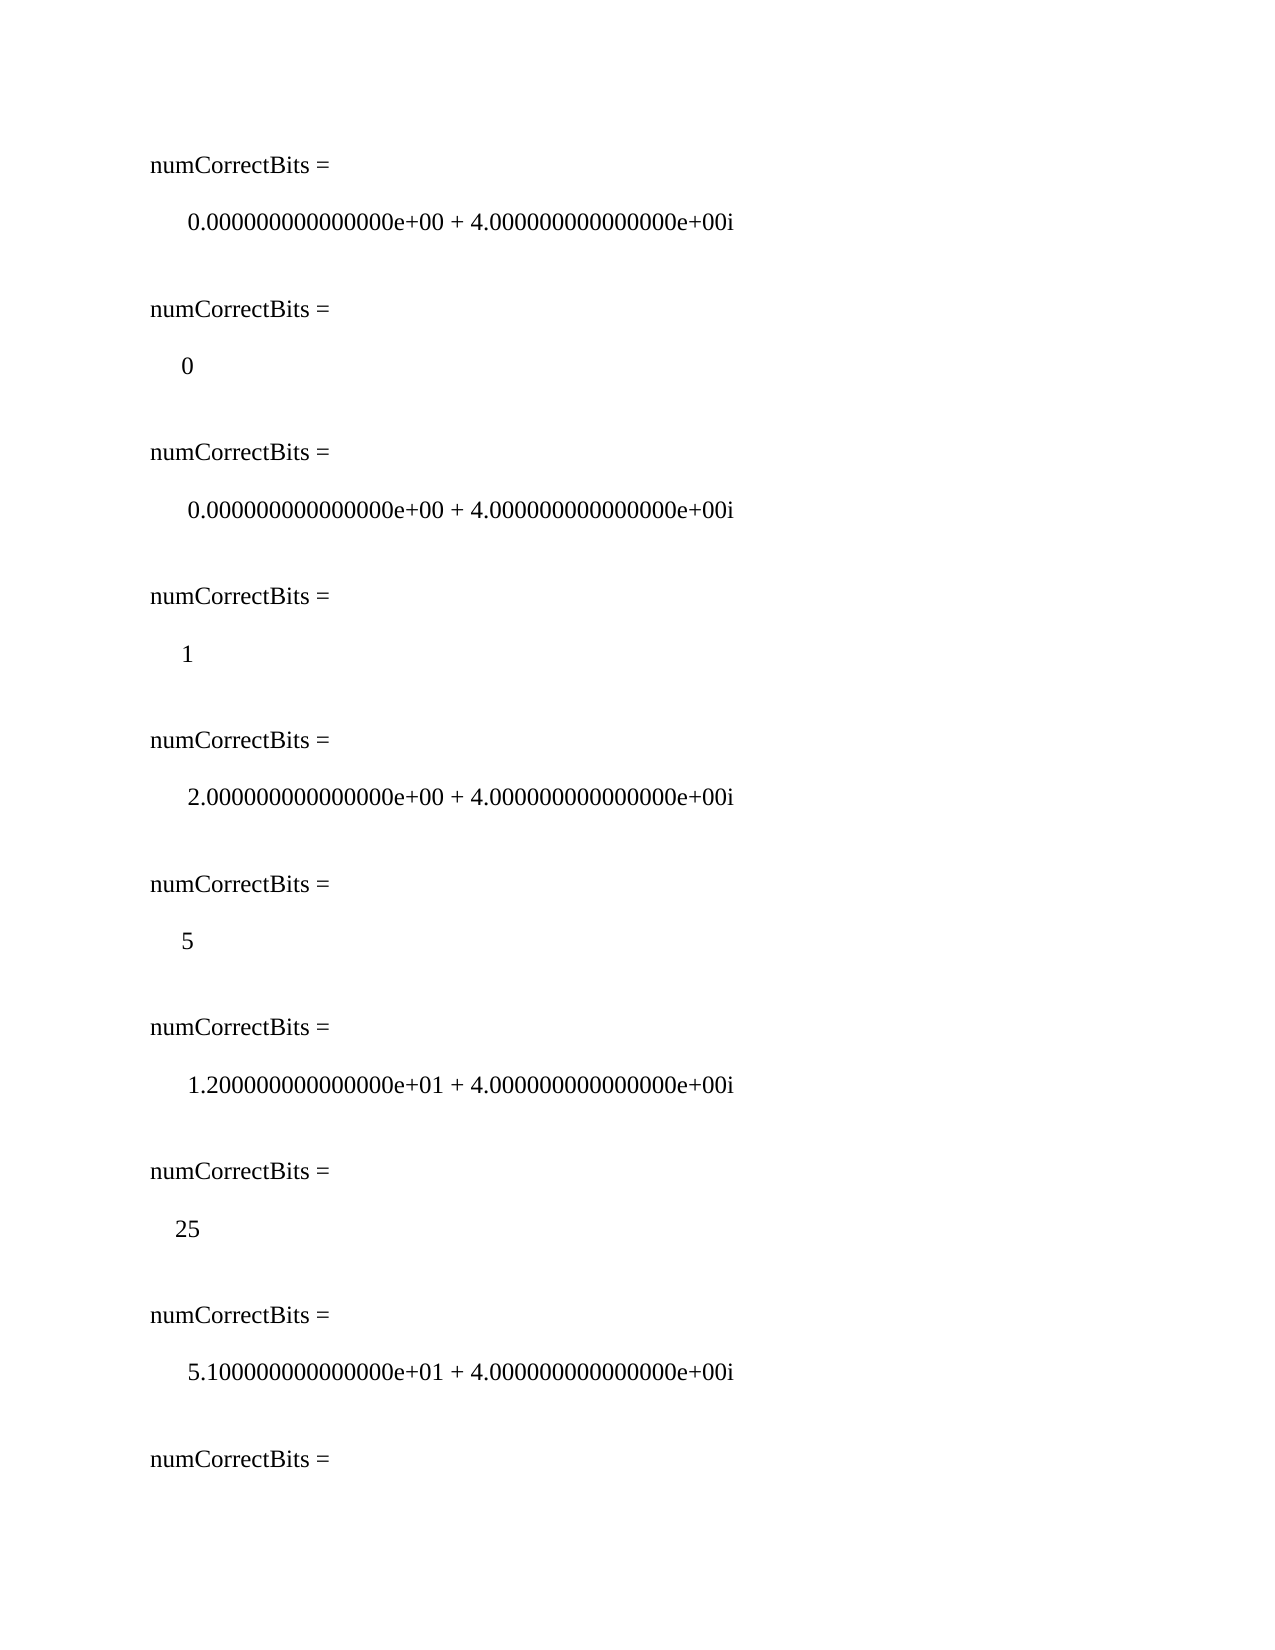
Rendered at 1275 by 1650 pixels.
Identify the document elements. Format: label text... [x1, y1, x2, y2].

text 25 [150, 1214, 1125, 1242]
text 5 [150, 926, 1125, 955]
text numCorrectBits = [150, 581, 1125, 610]
text numCorrectBits = [150, 1012, 1125, 1041]
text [150, 207, 1125, 236]
text numCorrectBits = [150, 294, 1125, 322]
text 1.200000000000000e+01 + 4.000000000000000e+00i [150, 1070, 1125, 1099]
text numCorrectBits = [150, 1444, 1125, 1472]
text numCorrectBits = [150, 1156, 1125, 1185]
text numCorrectBits = [150, 1300, 1125, 1329]
text numCorrectBits = [150, 437, 1125, 466]
text numCorrectBits = [150, 150, 1125, 179]
text 2.000000000000000e+00 + 4.000000000000000e+00i [150, 782, 1125, 811]
text numCorrectBits = [150, 725, 1125, 754]
text 1 [150, 639, 1125, 667]
text numCorrectBits = [150, 869, 1125, 897]
text 0 [150, 351, 1125, 380]
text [150, 495, 1125, 524]
text 5.100000000000000e+01 + 4.000000000000000e+00i [150, 1357, 1125, 1386]
